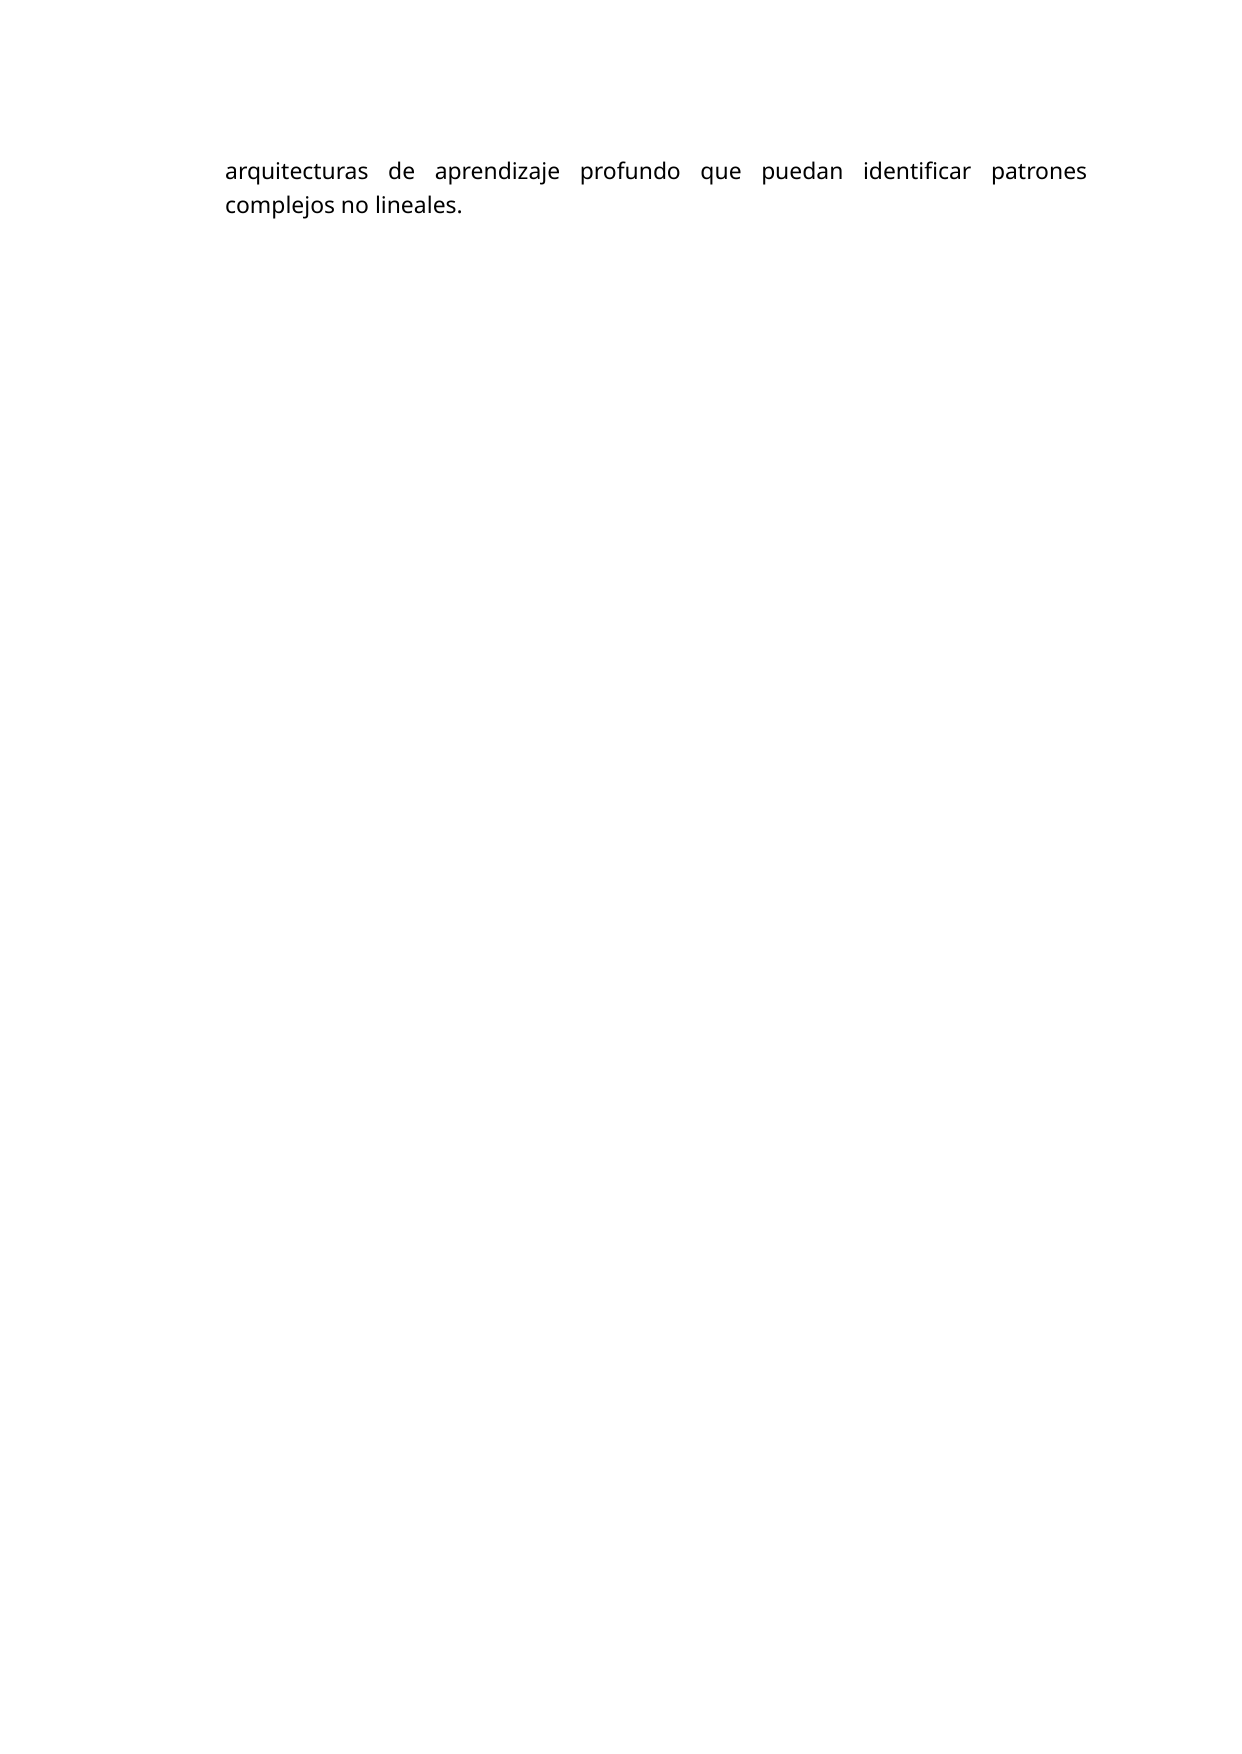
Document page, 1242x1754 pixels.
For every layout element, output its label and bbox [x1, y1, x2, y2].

list [187, 155, 1088, 221]
